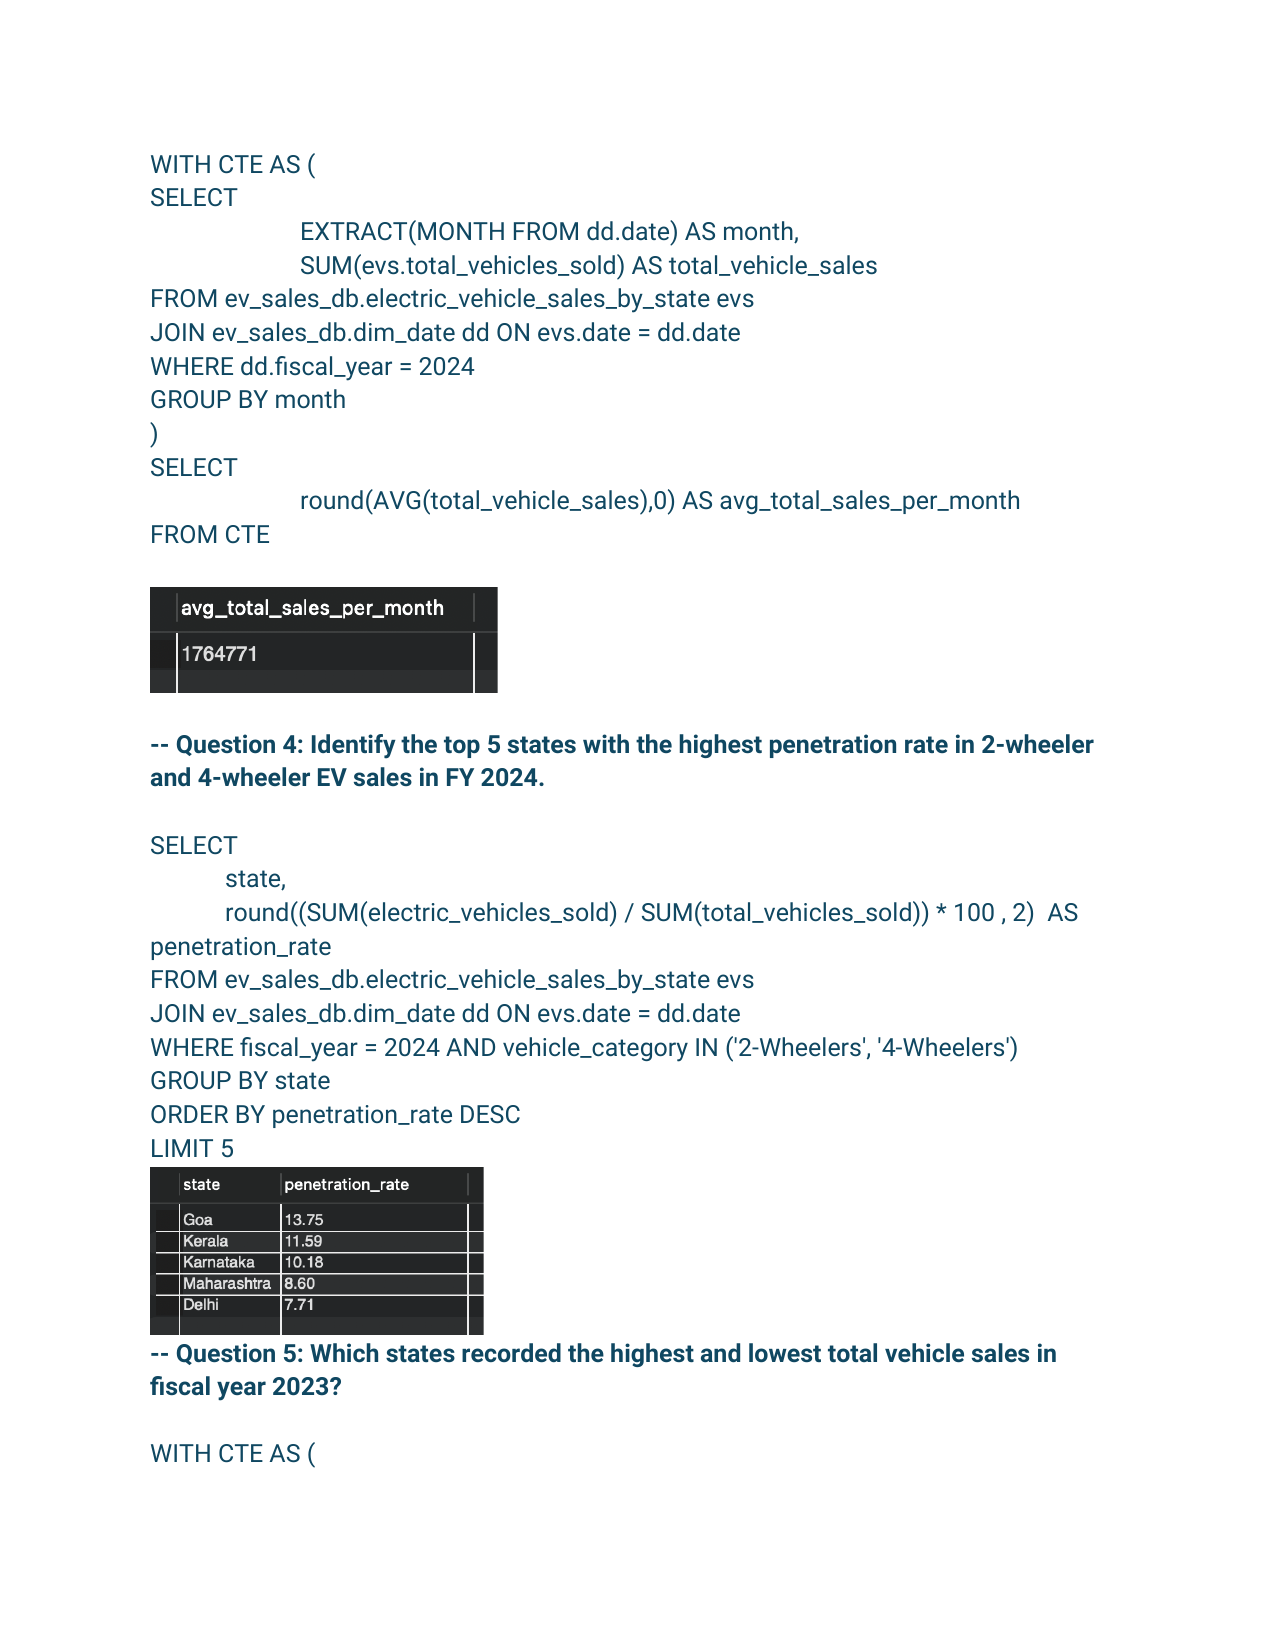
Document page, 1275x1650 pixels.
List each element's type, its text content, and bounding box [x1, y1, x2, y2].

text -- Question 5: Which states recorded the highest and lowest total vehicle sales in fiscal year 2023? [150, 1339, 1125, 1402]
picture [150, 1167, 484, 1335]
text -- Question 4: Identify the top 5 states with the highest penetration rate in 2-wheeler and 4-wheeler EV sales in FY 2024. [150, 730, 1125, 793]
text WHERE fiscal_year = 2024 AND vehicle_category IN ('2-Wheelers', '4-Wheelers') [150, 1033, 1125, 1062]
text round((SUM(electric_vehicles_sold) / SUM(total_vehicles_sold)) * 100 , 2) AS penetration_rate [150, 898, 1125, 961]
text SELECT [150, 831, 1125, 860]
text EXTRACT(MONTH FROM dd.date) AS month, [150, 217, 1125, 247]
text LIMIT 5 [150, 1134, 1125, 1163]
picture [150, 587, 498, 693]
text state, [150, 864, 1125, 894]
text JOIN ev_sales_db.dim_date dd ON evs.date = dd.date [150, 999, 1125, 1028]
text FROM ev_sales_db.electric_vehicle_sales_by_state evs [150, 284, 1125, 314]
text ) [150, 419, 1125, 448]
text SUM(evs.total_vehicles_sold) AS total_vehicle_sales [150, 251, 1125, 280]
text SELECT [150, 184, 1125, 213]
text GROUP BY month [150, 386, 1125, 415]
text WITH CTE AS ( [150, 150, 1125, 179]
text WHERE dd.fiscal_year = 2024 [150, 352, 1125, 381]
text SELECT [150, 453, 1125, 482]
text JOIN ev_sales_db.dim_date dd ON evs.date = dd.date [150, 318, 1125, 347]
text round(AVG(total_vehicle_sales),0) AS avg_total_sales_per_month [150, 486, 1125, 516]
text FROM ev_sales_db.electric_vehicle_sales_by_state evs [150, 966, 1125, 995]
text ORDER BY penetration_rate DESC [150, 1100, 1125, 1129]
text WITH CTE AS ( [150, 1440, 1125, 1469]
text FROM CTE [150, 520, 1125, 549]
text GROUP BY state [150, 1066, 1125, 1096]
